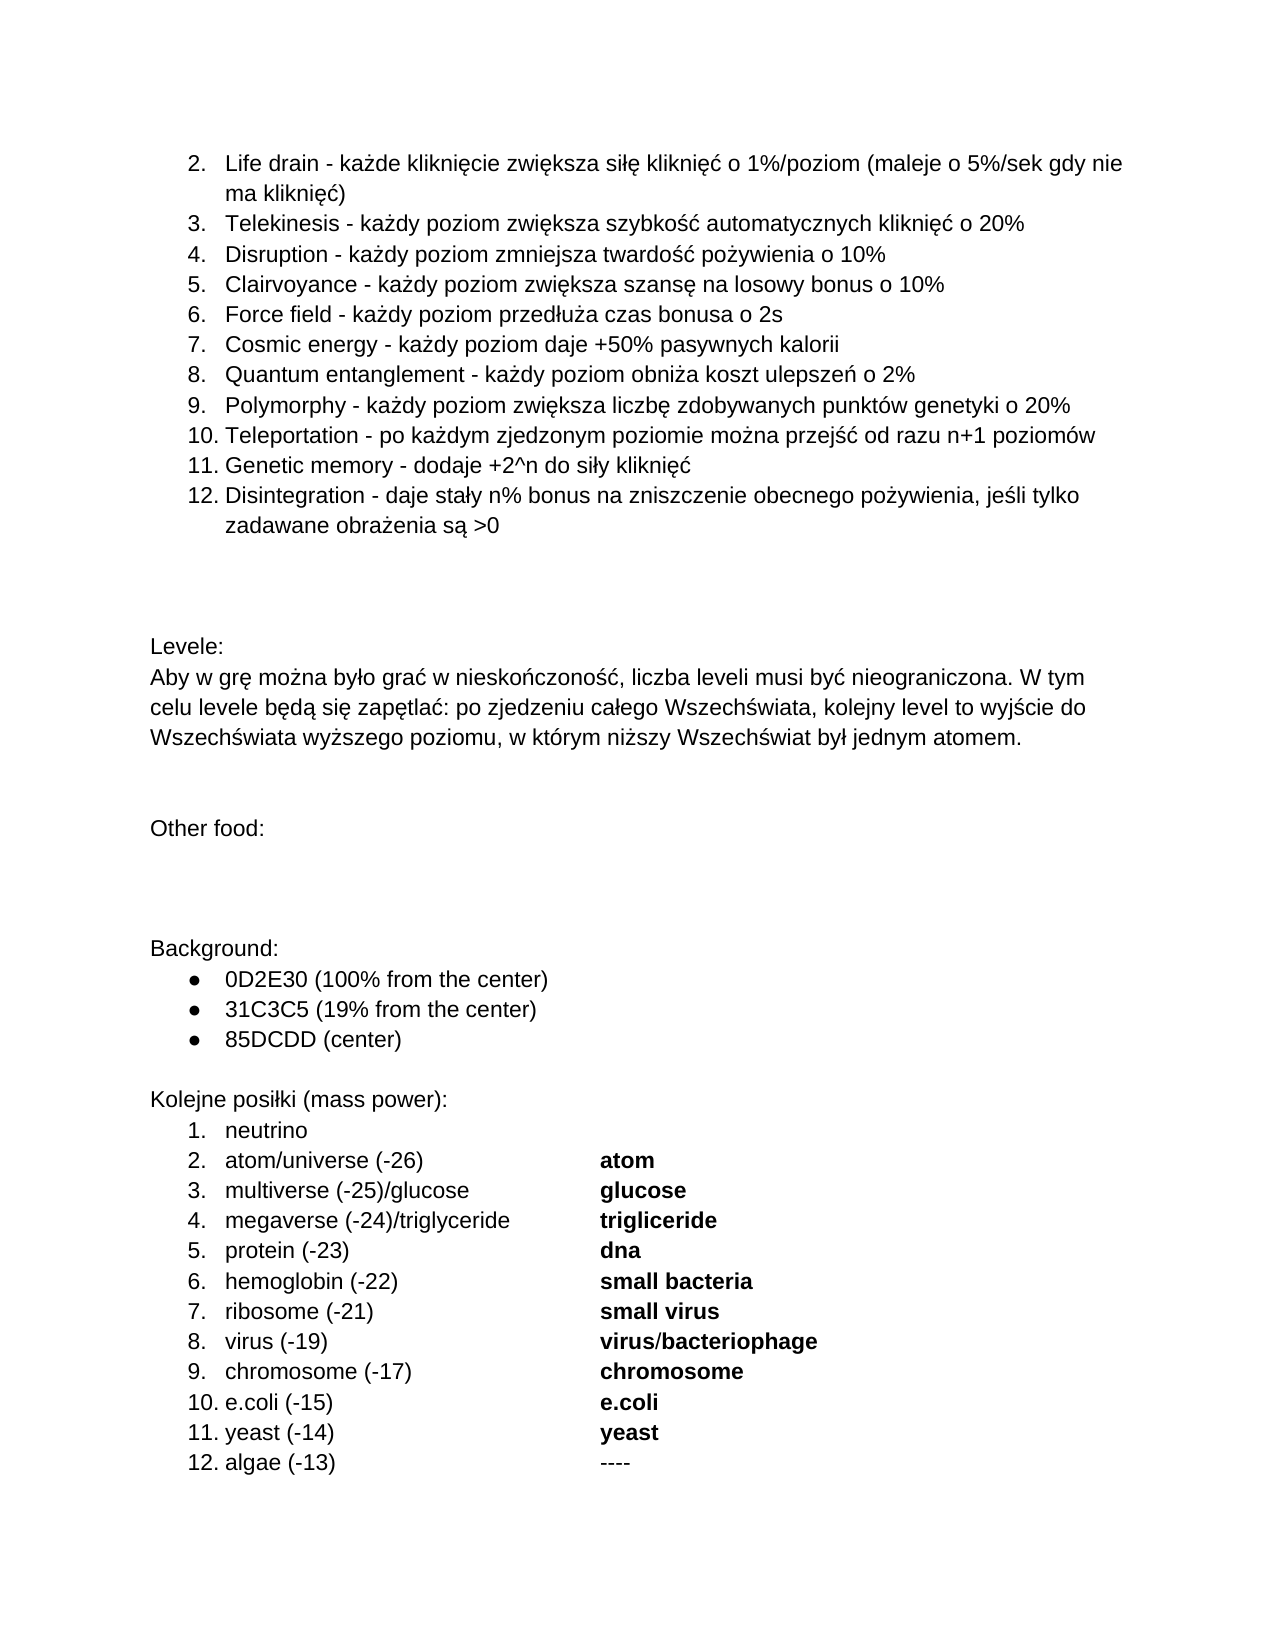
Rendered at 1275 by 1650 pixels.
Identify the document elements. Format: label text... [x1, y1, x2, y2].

list Telekinesis - każdy poziom zwiększa szybkość automatycznych kliknięć o 20% [187, 210, 1125, 237]
list 31C3C5 (19% from the center) [187, 996, 1125, 1022]
list protein (-23) dna [187, 1237, 1125, 1264]
list Force field - każdy poziom przedłuża czas bonusa o 2s [187, 301, 1125, 327]
list e.coli (-15) e.coli [187, 1388, 1125, 1415]
list 0D2E30 (100% from the center) [187, 966, 1125, 992]
list hemoglobin (-22) small bacteria [187, 1268, 1125, 1294]
list Clairvoyance - każdy poziom zwiększa szansę na losowy bonus o 10% [187, 271, 1125, 297]
list algae (-13) ---- [187, 1449, 1125, 1475]
list atom/universe (-26) atom [187, 1147, 1125, 1173]
list ribosome (-21) small virus [187, 1298, 1125, 1324]
list chromosome (-17) chromosome [187, 1358, 1125, 1385]
list Life drain - każde kliknięcie zwiększa siłę kliknięć o 1%/poziom (maleje o 5%/sek gdy nie ma kliknięć) [187, 150, 1125, 207]
text Aby w grę można było grać w nieskończoność, liczba leveli musi być nieograniczona. W tym celu levele będą się zapętlać: po zjedzeniu całego Wszechświata, kolejny level to wyjście do Wszechświata wyższego poziomu, w którym niższy Wszechświat był jednym atomem. [150, 663, 1125, 750]
list multiverse (-25)/glucose glucose [187, 1177, 1125, 1203]
text Levele: [150, 633, 1125, 660]
list Disintegration - daje stały n% bonus na zniszczenie obecnego pożywienia, jeśli tylko zadawane obrażenia są >0 [187, 482, 1125, 539]
list virus (-19) virus/bacteriophage [187, 1328, 1125, 1354]
list megaverse (-24)/triglyceride trigliceride [187, 1207, 1125, 1234]
text Other food: [150, 814, 1125, 841]
list 85DCDD (center) [187, 1026, 1125, 1052]
list yeast (-14) yeast [187, 1419, 1125, 1445]
list Quantum entanglement - każdy poziom obniża koszt ulepszeń o 2% [187, 361, 1125, 388]
text Background: [150, 935, 1125, 962]
list Teleportation - po każdym zjedzonym poziomie można przejść od razu n+1 poziomów [187, 422, 1125, 448]
list neutrino [187, 1117, 1125, 1143]
list Disruption - każdy poziom zmniejsza twardość pożywienia o 10% [187, 241, 1125, 267]
list Cosmic energy - każdy poziom daje +50% pasywnych kalorii [187, 331, 1125, 358]
text Kolejne posiłki (mass power): [150, 1086, 1125, 1113]
list Genetic memory - dodaje +2^n do siły kliknięć [187, 452, 1125, 478]
list Polymorphy - każdy poziom zwiększa liczbę zdobywanych punktów genetyki o 20% [187, 392, 1125, 418]
